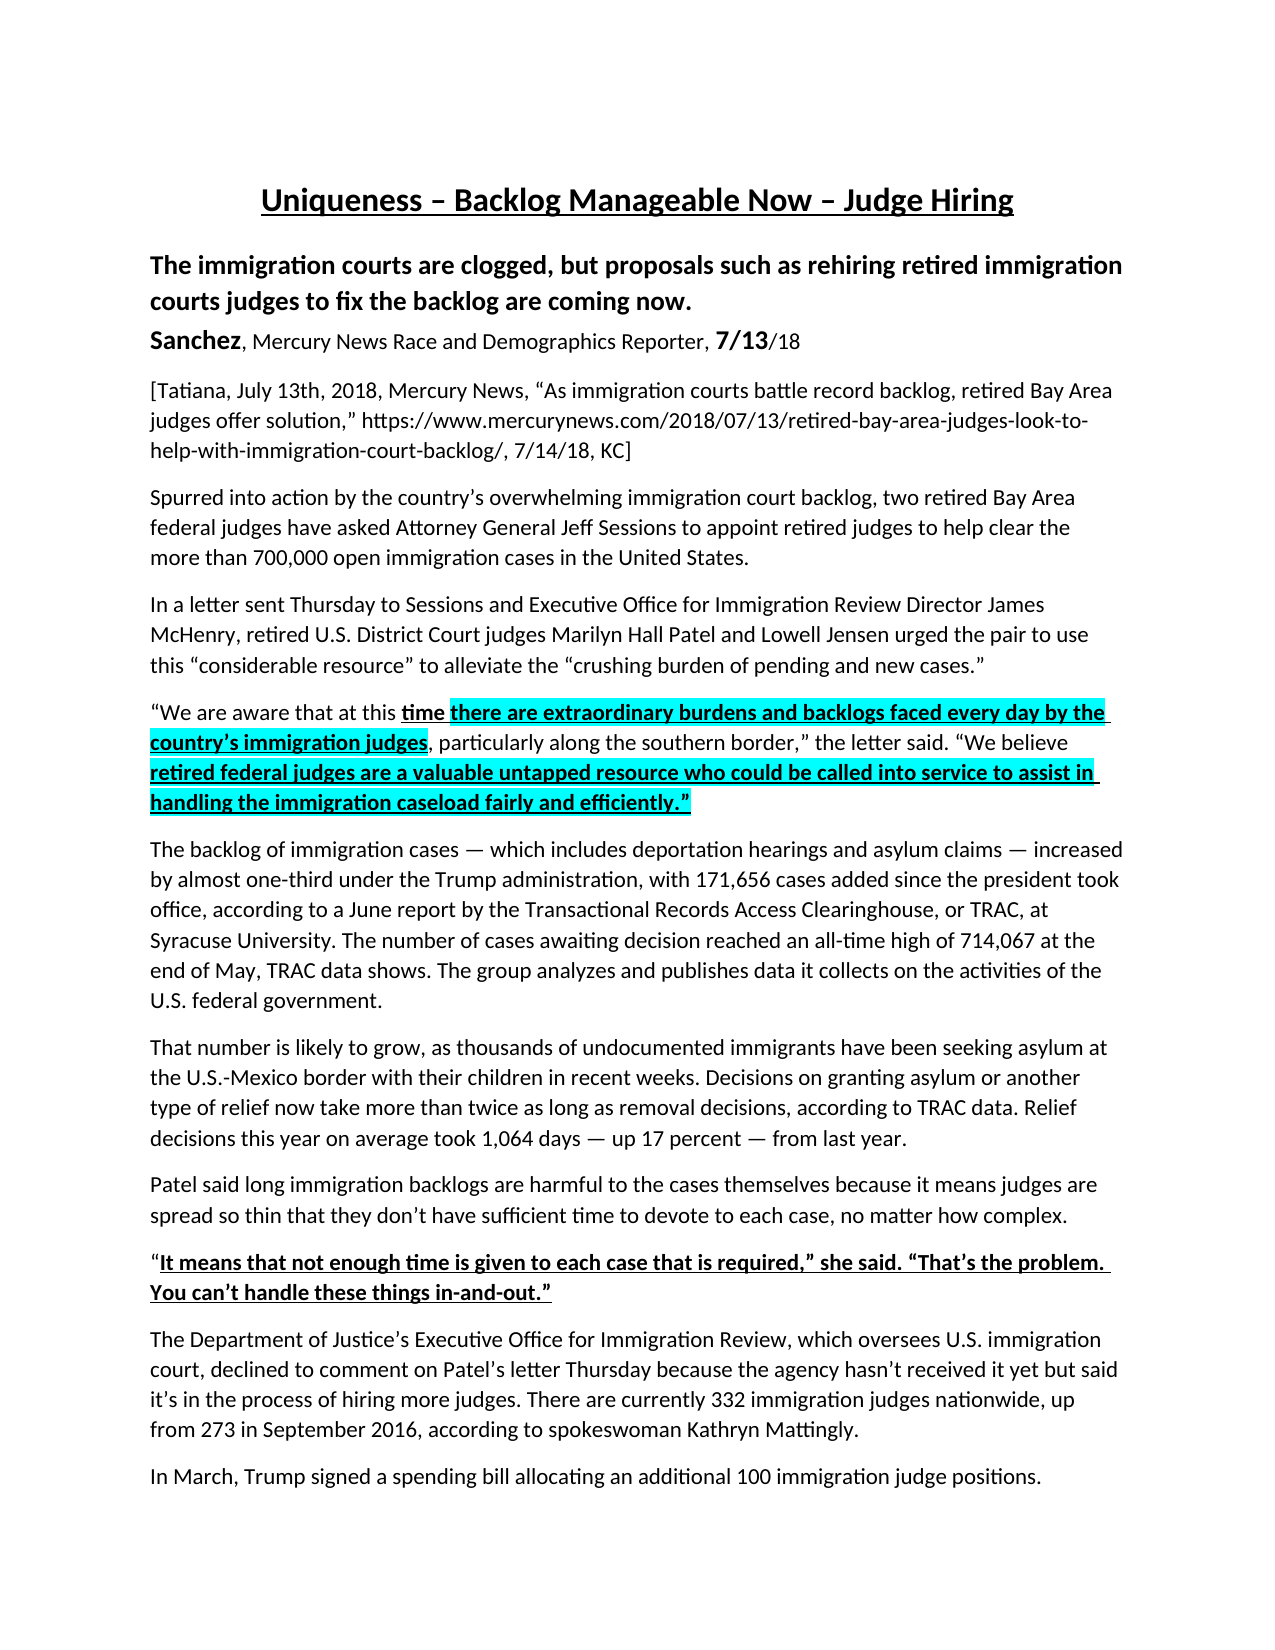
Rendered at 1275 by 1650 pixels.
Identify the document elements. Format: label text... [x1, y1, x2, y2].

subtitle Uniqueness – Backlog Manageable Now – Judge Hiring [150, 179, 1125, 220]
text Spurred into action by the country’s overwhelming immigration court backlog, two retired Bay Area federal judges have asked Attorney General Jeff Sessions to appoint retired judges to help clear the more than 700,000 open immigration cases in the United States. [150, 483, 1125, 572]
text The Department of Justice’s Executive Office for Immigration Review, which oversees U.S. immigration court, declined to comment on Patel’s letter Thursday because the agency hasn’t received it yet but said it’s in the process of hiring more judges. There are currently 332 immigration judges nationwide, up from 273 in September 2016, according to spokeswoman Kathryn Mattingly. [150, 1325, 1125, 1443]
text “It means that not enough time is given to each case that is required,” she said. “That’s the problem. You can’t handle these things in-and-out.” [150, 1248, 1125, 1306]
text “We are aware that at this time there are extraordinary burdens and backlogs faced every day by the country’s immigration judges, particularly along the southern border,” the letter said. “We believe retired federal judges are a valuable untapped resource who could be called into service to assist in handling the immigration caseload fairly and efficiently.” [150, 698, 1125, 816]
text In March, Trump signed a spending bill allocating an additional 100 immigration judge positions. [150, 1462, 1125, 1490]
text Patel said long immigration backlogs are harmful to the cases themselves because it means judges are spread so thin that they don’t have sufficient time to devote to each case, no matter how complex. [150, 1171, 1125, 1229]
text Sanchez, Mercury News Race and Demographics Reporter, 7/13/18 [150, 323, 1125, 357]
subtitle The immigration courts are clogged, but proposals such as rehiring retired immigration courts judges to fix the backlog are coming now. [150, 248, 1125, 317]
text [Tatiana, July 13th, 2018, Mercury News, “As immigration courts battle record backlog, retired Bay Area judges offer solution,” https://www.mercurynews.com/2018/07/13/retired-bay-area-judges-look-to-help-with-immigration-court-backlog/, 7/14/18, KC] [150, 376, 1125, 464]
text The backlog of immigration cases — which includes deportation hearings and asylum claims — increased by almost one-third under the Trump administration, with 171,656 cases added since the president took office, according to a June report by the Transactional Records Access Clearinghouse, or TRAC, at Syracuse University. The number of cases awaiting decision reached an all-time high of 714,067 at the end of May, TRAC data shows. The group analyzes and publishes data it collects on the activities of the U.S. federal government. [150, 835, 1125, 1014]
text In a letter sent Thursday to Sessions and Executive Office for Immigration Review Director James McHenry, retired U.S. District Court judges Marilyn Hall Patel and Lowell Jensen urged the pair to use this “considerable resource” to alleviate the “crushing burden of pending and new cases.” [150, 590, 1125, 679]
text That number is likely to grow, as thousands of undocumented immigrants have been seeking asylum at the U.S.-Mexico border with their children in recent weeks. Decisions on granting asylum or another type of relief now take more than twice as long as removal decisions, according to TRAC data. Relief decisions this year on average took 1,064 days — up 17 percent — from last year. [150, 1033, 1125, 1152]
